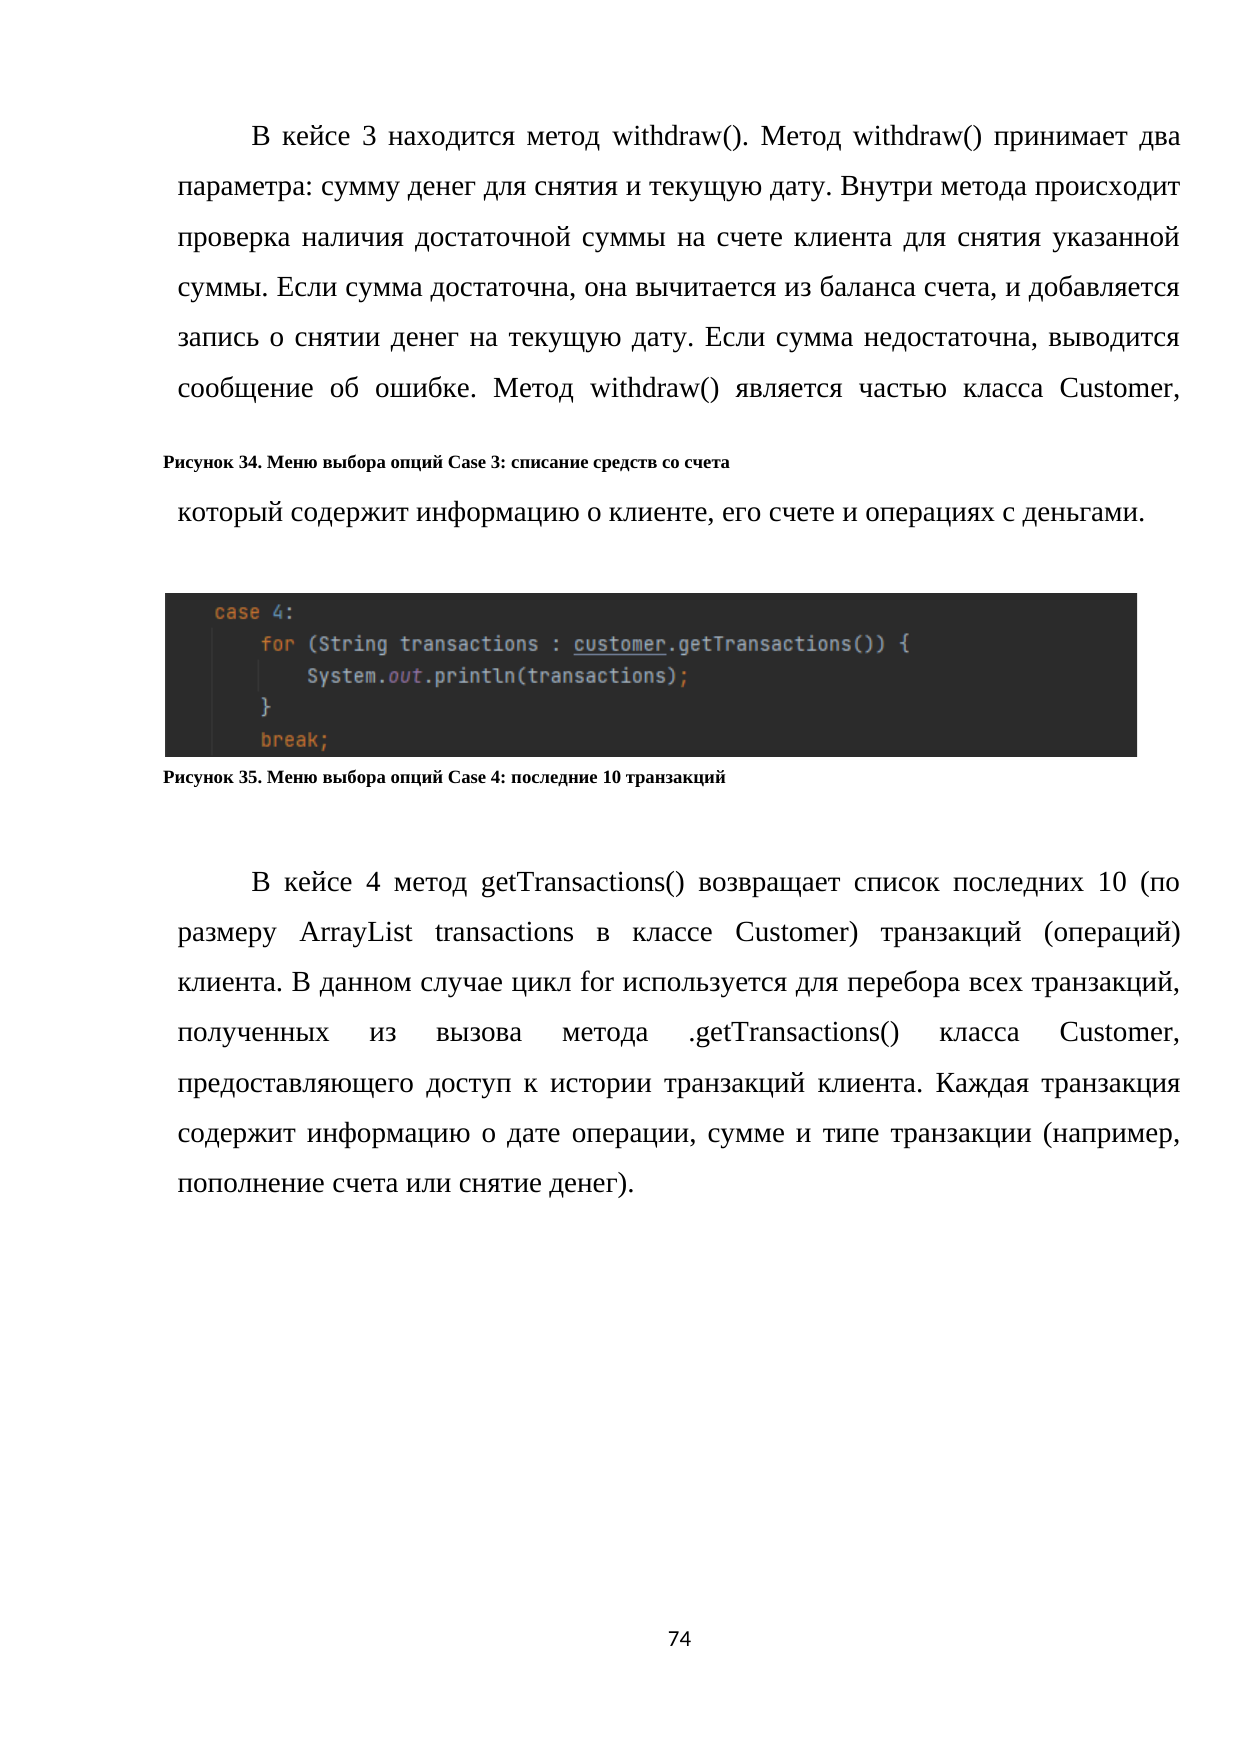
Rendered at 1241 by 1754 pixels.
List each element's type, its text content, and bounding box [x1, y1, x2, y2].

picture [165, 593, 1138, 756]
text В кейсе 4 метод getTransactions() возвращает список последних 10 (по размеру ArrayList transactions в классе Customer) транзакций (операций) клиента. В данном случае цикл for используется для перебора всех транзакций, полученных из вызова метода .getTransactions() класса Customer, предоставляющего доступ к истории транзакций клиента. Каждая транзакция содержит информацию о дате операции, сумме и типе транзакции (например, пополнение счета или снятие денег). [177, 565, 1181, 1199]
text В кейсе 3 находится метод withdraw(). Метод withdraw() принимает два параметра: сумму денег для снятия и текущую дату. Внутри метода происходит проверка наличия достаточной суммы на счете клиента для снятия указанной суммы. Если сумма достаточна, она вычитается из баланса счета, и добавляется запись о снятии денег на текущую дату. Если сумма недостаточна, выводится сообщение об ошибке. Метод withdraw() является частью класса Customer, который содержит информацию о клиенте, его счете и операциях с деньгами. [177, 118, 1181, 528]
